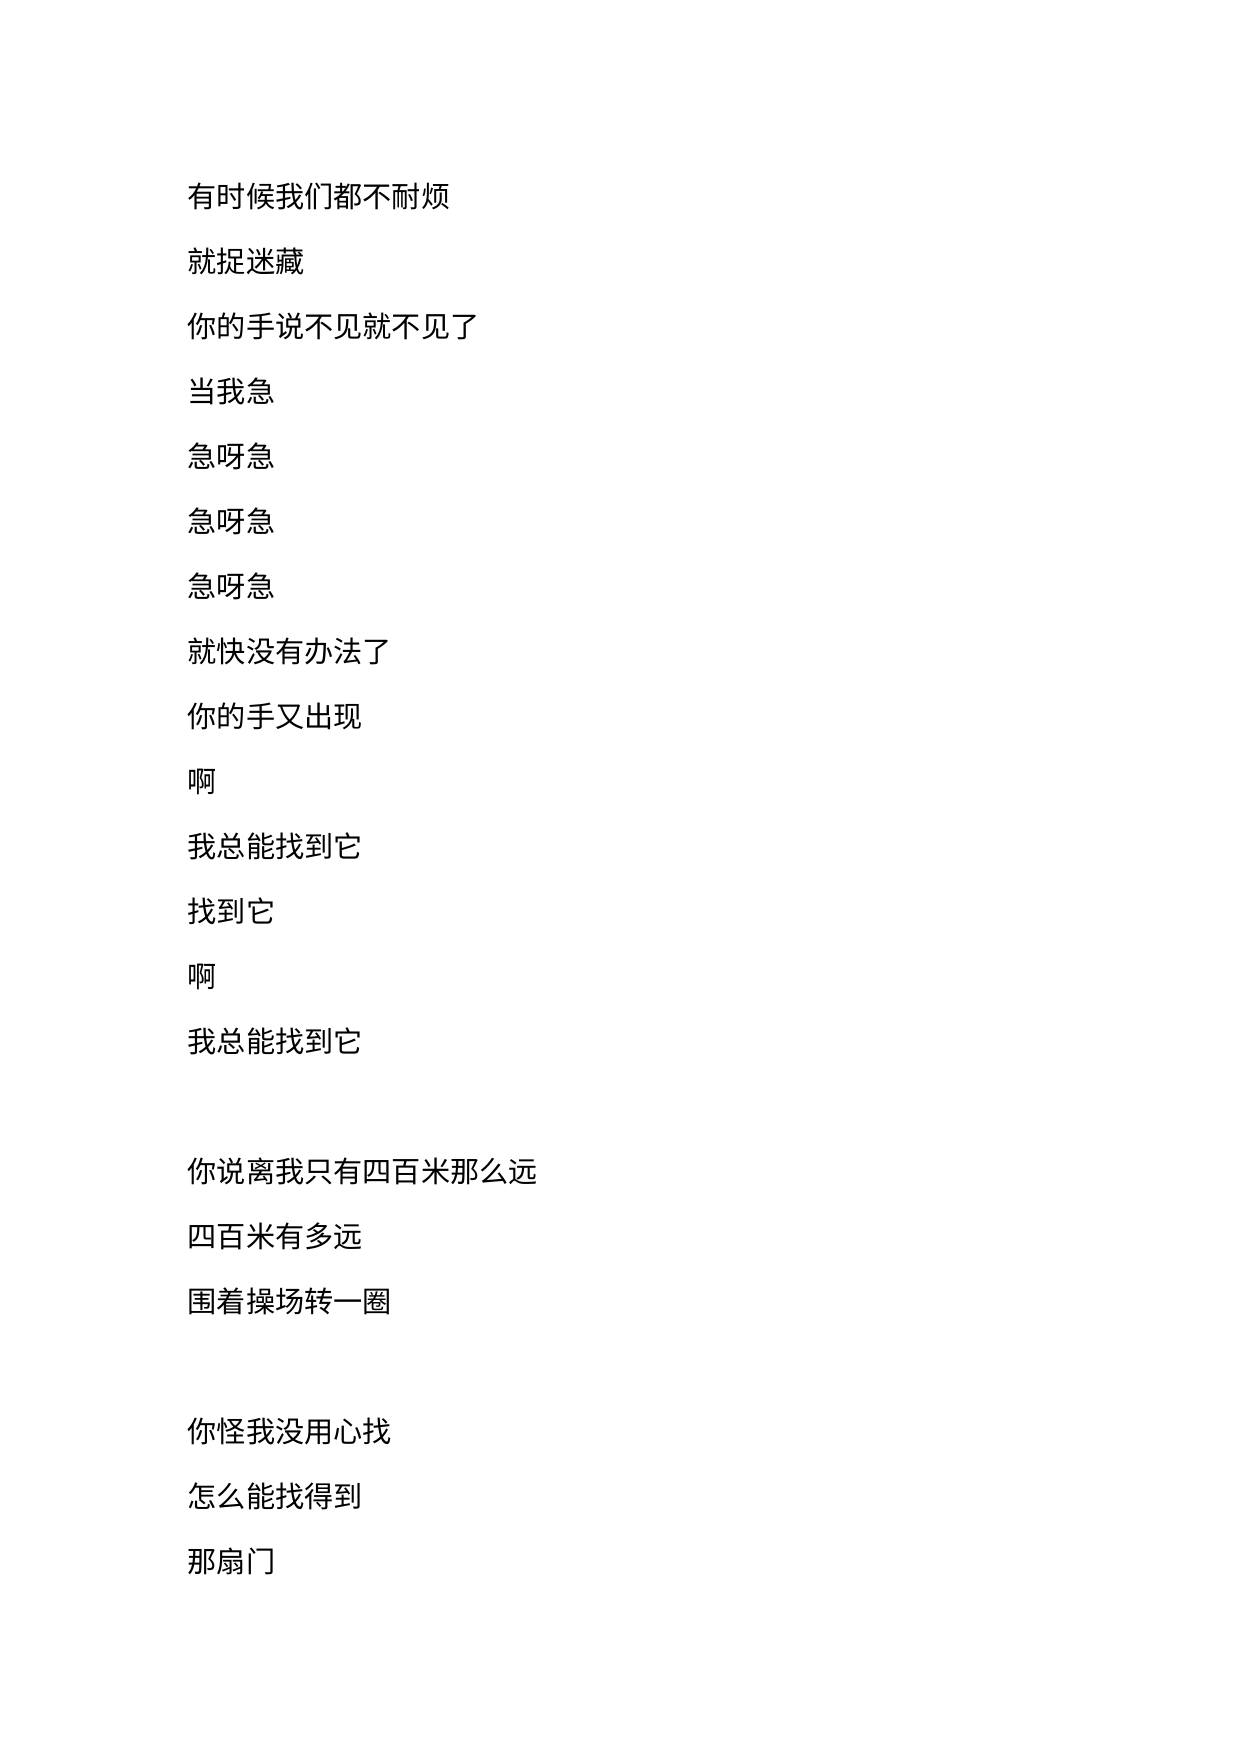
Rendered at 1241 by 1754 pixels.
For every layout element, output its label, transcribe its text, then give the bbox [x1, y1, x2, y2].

text 啊 [187, 942, 1053, 1007]
text 你怪我没用心找 [187, 1397, 1053, 1462]
text 啊 [187, 747, 1053, 812]
text 围着操场转一圈 [187, 1267, 1053, 1332]
text 我总能找到它 [187, 812, 1053, 877]
text 急呀急 [187, 422, 1053, 487]
text 四百米有多远 [187, 1202, 1053, 1267]
text 你的手说不见就不见了 [187, 292, 1053, 357]
text 你说离我只有四百米那么远 [187, 1137, 1053, 1202]
text 就快没有办法了 [187, 617, 1053, 682]
text 急呀急 [187, 487, 1053, 552]
text 当我急 [187, 357, 1053, 422]
text 那扇门 [187, 1527, 1053, 1592]
text 怎么能找得到 [187, 1462, 1053, 1527]
text 就捉迷藏 [187, 227, 1053, 292]
text 找到它 [187, 877, 1053, 942]
text 急呀急 [187, 552, 1053, 617]
text 我总能找到它 [187, 1007, 1053, 1072]
text 有时候我们都不耐烦 [187, 162, 1053, 227]
text 你的手又出现 [187, 682, 1053, 747]
